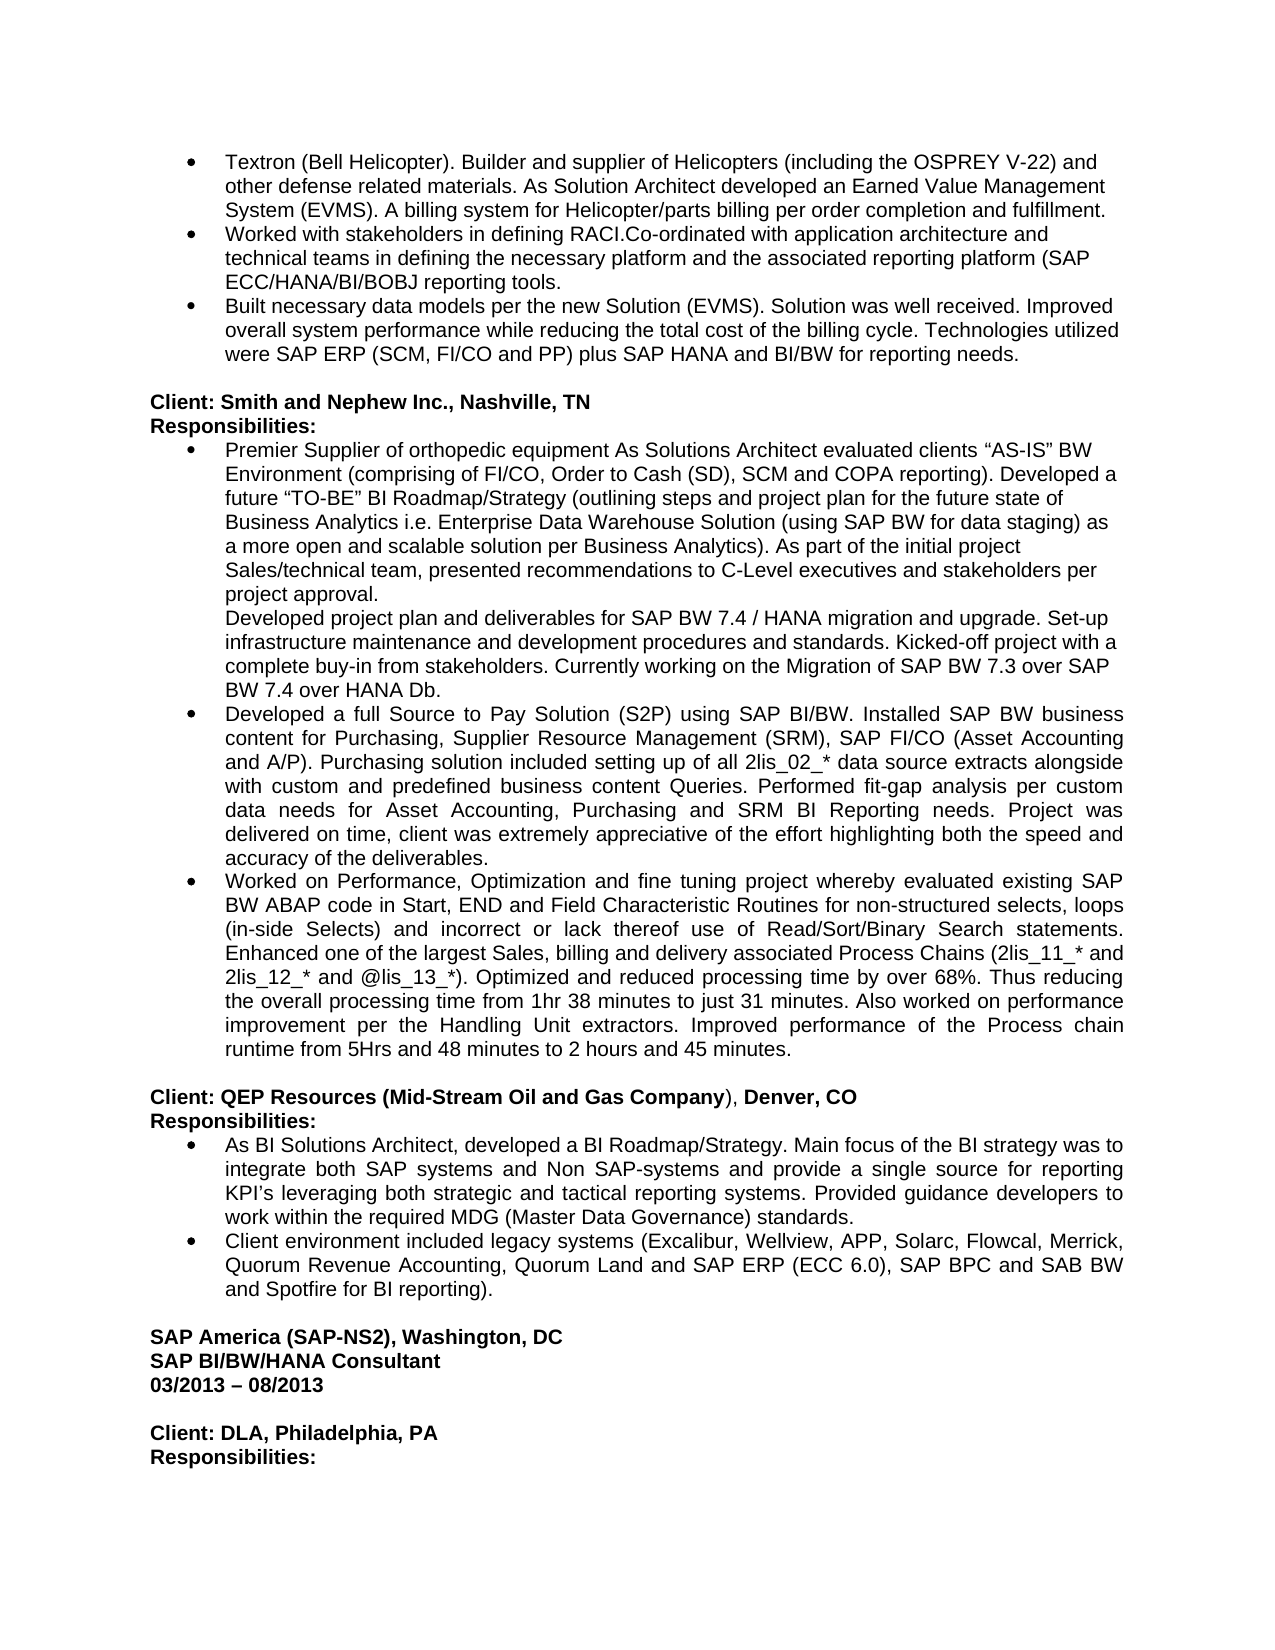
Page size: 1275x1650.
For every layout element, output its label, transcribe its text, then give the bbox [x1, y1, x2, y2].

list Developed a full Source to Pay Solution (S2P) using SAP BI/BW. Installed SAP BW business content for Purchasing, Supplier Resource Management (SRM), SAP FI/CO (Asset Accounting and A/P). Purchasing solution included setting up of all 2lis_02_* data source extracts alongside with custom and predefined business content Queries. Performed fit-gap analysis per custom data needs for Asset Accounting, Purchasing and SRM BI Reporting needs. Project was delivered on time, client was extremely appreciative of the effort highlighting both the speed and accuracy of the deliverables. [187, 701, 1125, 869]
list Worked on Performance, Optimization and fine tuning project whereby evaluated existing SAP BW ABAP code in Start, END and Field Characteristic Routines for non-structured selects, loops (in-side Selects) and incorrect or lack thereof use of Read/Sort/Binary Search statements. Enhanced one of the largest Sales, billing and delivery associated Process Chains (2lis_11_* and 2lis_12_* and @lis_13_*). Optimized and reduced processing time by over 68%. Thus reducing the overall processing time from 1hr 38 minutes to just 31 minutes. Also worked on performance improvement per the Handling Unit extractors. Improved performance of the Process chain runtime from 5Hrs and 48 minutes to 2 hours and 45 minutes. [187, 869, 1125, 1061]
list Built necessary data models per the new Solution (EVMS). Solution was well received. Improved overall system performance while reducing the total cost of the billing cycle. Technologies utilized were SAP ERP (SCM, FI/CO and PP) plus SAP HANA and BI/BW for reporting needs. [187, 294, 1125, 366]
text 03/2013 – 08/2013 [150, 1373, 1125, 1397]
list As BI Solutions Architect, developed a BI Roadmap/Strategy. Main focus of the BI strategy was to integrate both SAP systems and Non SAP-systems and provide a single source for reporting KPI’s leveraging both strategic and tactical reporting systems. Provided guidance developers to work within the required MDG (Master Data Governance) standards. [187, 1133, 1125, 1229]
list Textron (Bell Helicopter). Builder and supplier of Helicopters (including the OSPREY V-22) and other defense related materials. As Solution Architect developed an Earned Value Management System (EVMS). A billing system for Helicopter/parts billing per order completion and fulfillment. [187, 150, 1125, 222]
text Client: DLA, Philadelphia, PA [150, 1421, 1125, 1444]
list Developed project plan and deliverables for SAP BW 7.4 / HANA migration and upgrade. Set-up infrastructure maintenance and development procedures and standards. Kicked-off project with a complete buy-in from stakeholders. Currently working on the Migration of SAP BW 7.3 over SAP BW 7.4 over HANA Db. [225, 606, 1125, 701]
list Worked with stakeholders in defining RACI.Co-ordinated with application architecture and technical teams in defining the necessary platform and the associated reporting platform (SAP ECC/HANA/BI/BOBJ reporting tools. [187, 222, 1125, 294]
text Responsibilities: [150, 414, 1125, 438]
text SAP BI/BW/HANA Consultant [150, 1349, 1125, 1373]
text Client: Smith and Nephew Inc., Nashville, TN [150, 390, 1125, 414]
text Responsibilities: [150, 1444, 1125, 1468]
list Premier Supplier of orthopedic equipment As Solutions Architect evaluated clients “AS-IS” BW Environment (comprising of FI/CO, Order to Cash (SD), SCM and COPA reporting). Developed a future “TO-BE” BI Roadmap/Strategy (outlining steps and project plan for the future state of Business Analytics i.e. Enterprise Data Warehouse Solution (using SAP BW for data staging) as a more open and scalable solution per Business Analytics). As part of the initial project Sales/technical team, presented recommendations to C-Level executives and stakeholders per project approval. [187, 438, 1125, 606]
text Client: QEP Resources (Mid-Stream Oil and Gas Company), Denver, CO [150, 1085, 1125, 1109]
text Responsibilities: [150, 1109, 1125, 1133]
text SAP America (SAP-NS2), Washington, DC [150, 1325, 1125, 1349]
list Client environment included legacy systems (Excalibur, Wellview, APP, Solarc, Flowcal, Merrick, Quorum Revenue Accounting, Quorum Land and SAP ERP (ECC 6.0), SAP BPC and SAB BW and Spotfire for BI reporting). [187, 1229, 1125, 1301]
